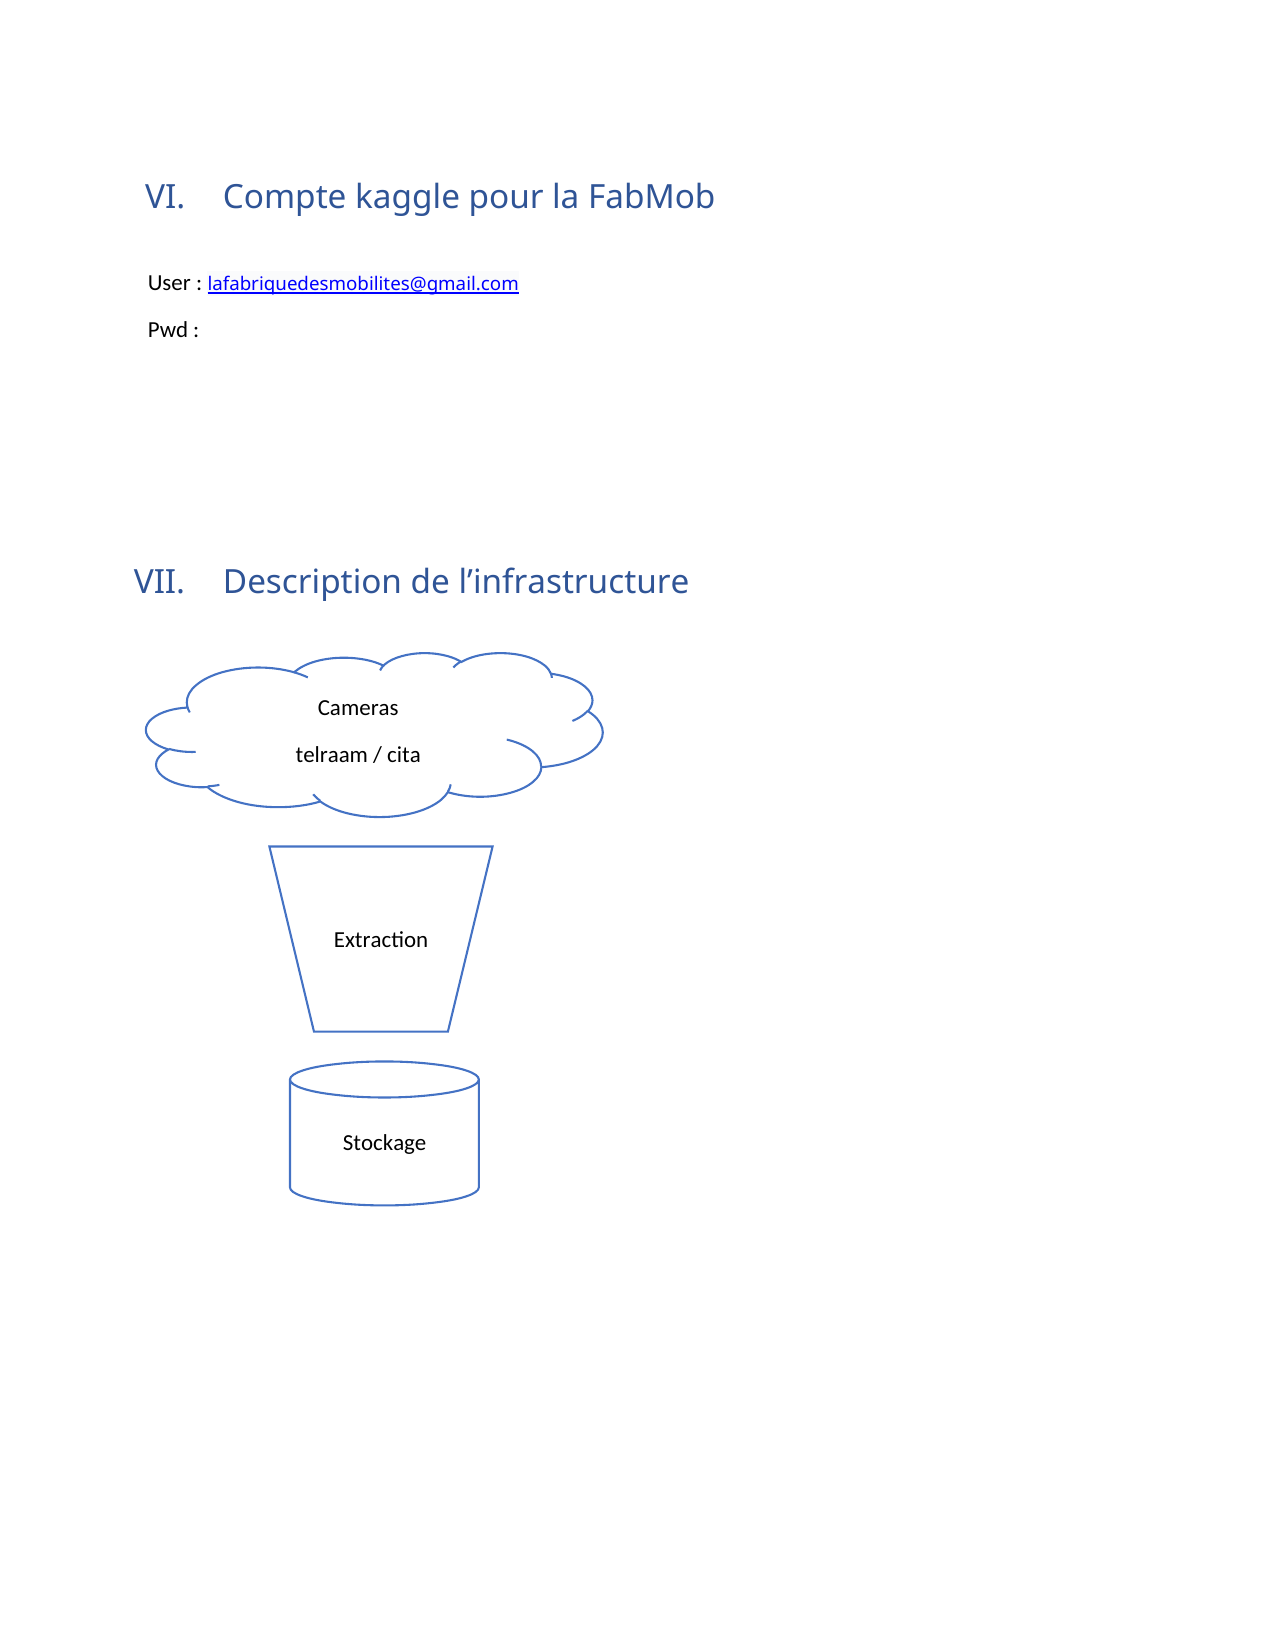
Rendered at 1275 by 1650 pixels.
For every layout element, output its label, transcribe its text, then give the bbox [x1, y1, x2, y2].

subtitle Description de l’infrastructure [185, 558, 1127, 603]
subtitle Compte kaggle pour la FabMob [185, 173, 1127, 218]
text Pwd : [148, 315, 1127, 343]
text User : lafabriquedesmobilites@gmail.com [148, 268, 1127, 296]
